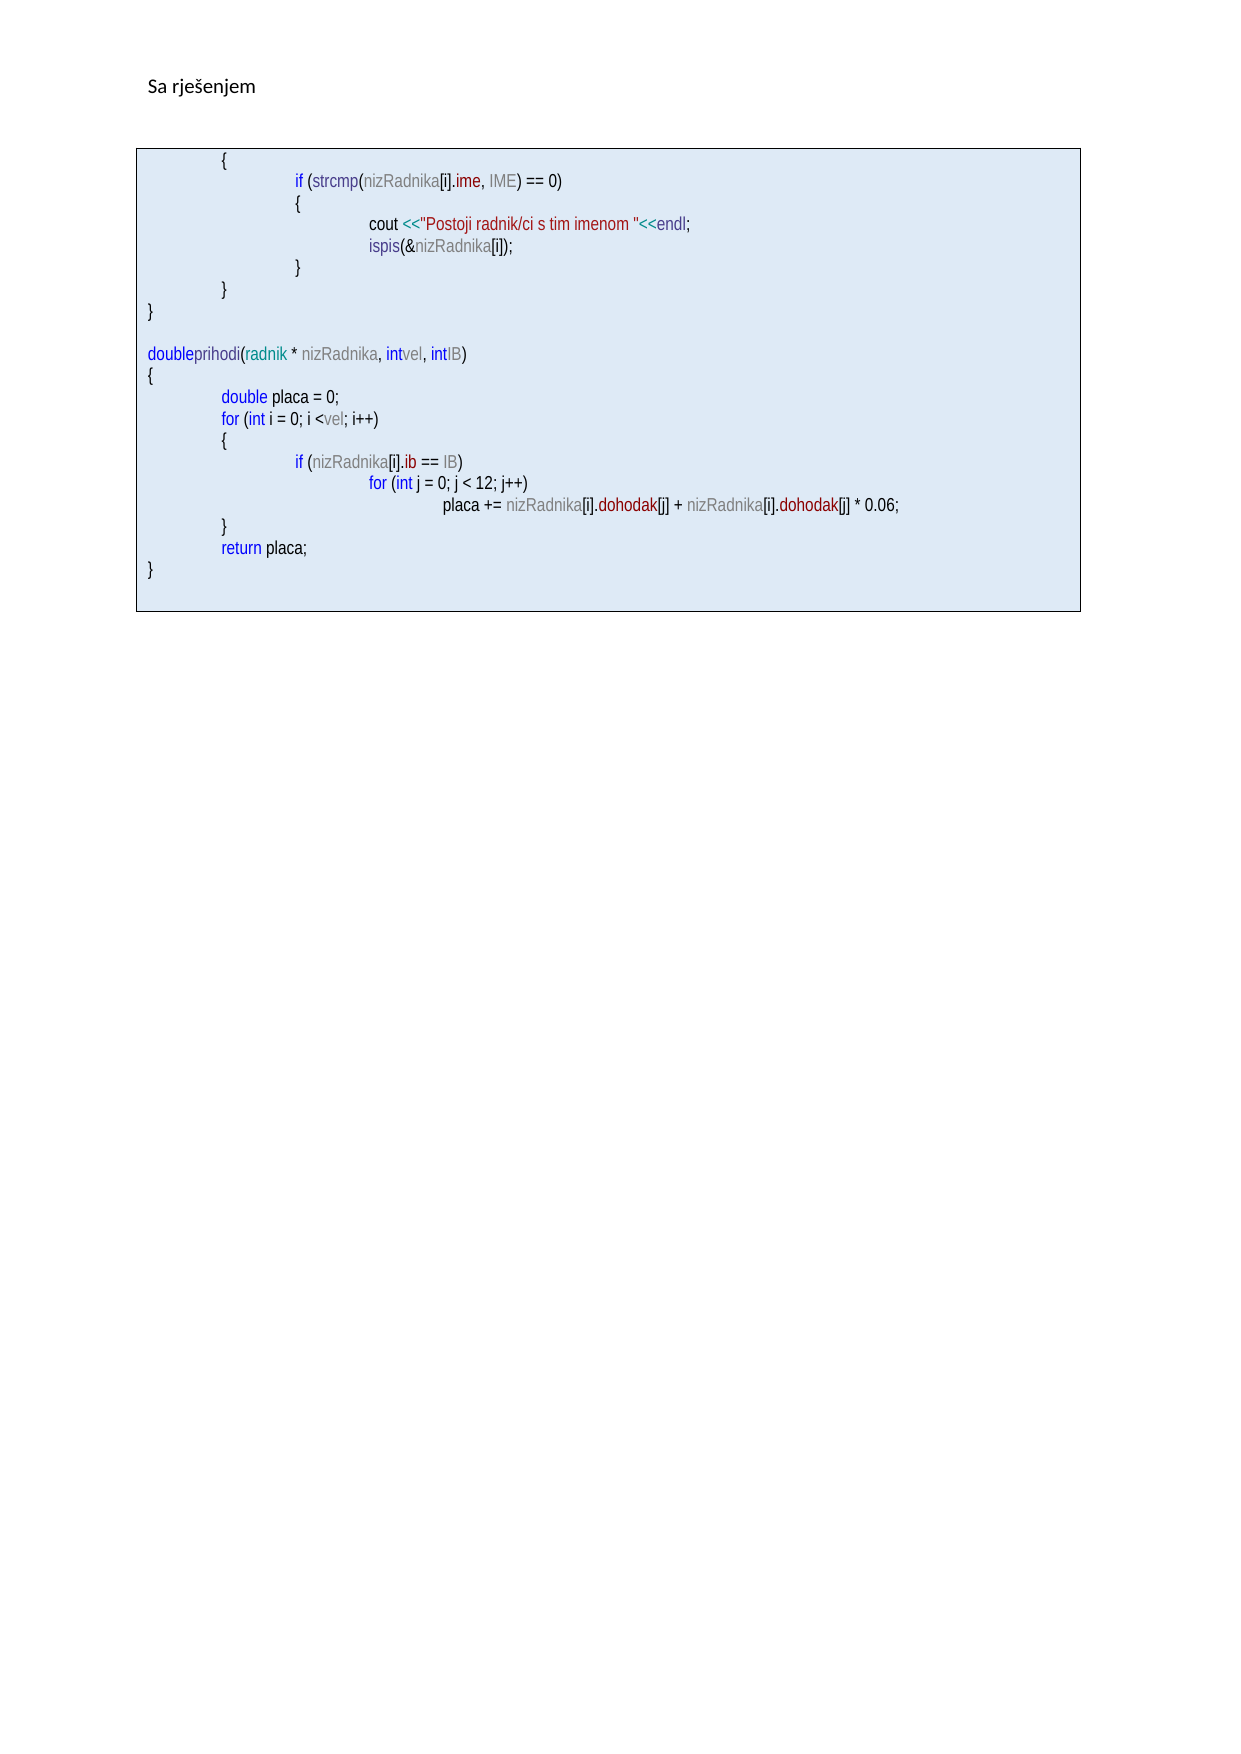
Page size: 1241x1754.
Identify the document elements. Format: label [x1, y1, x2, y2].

table_cell [137, 149, 1080, 611]
